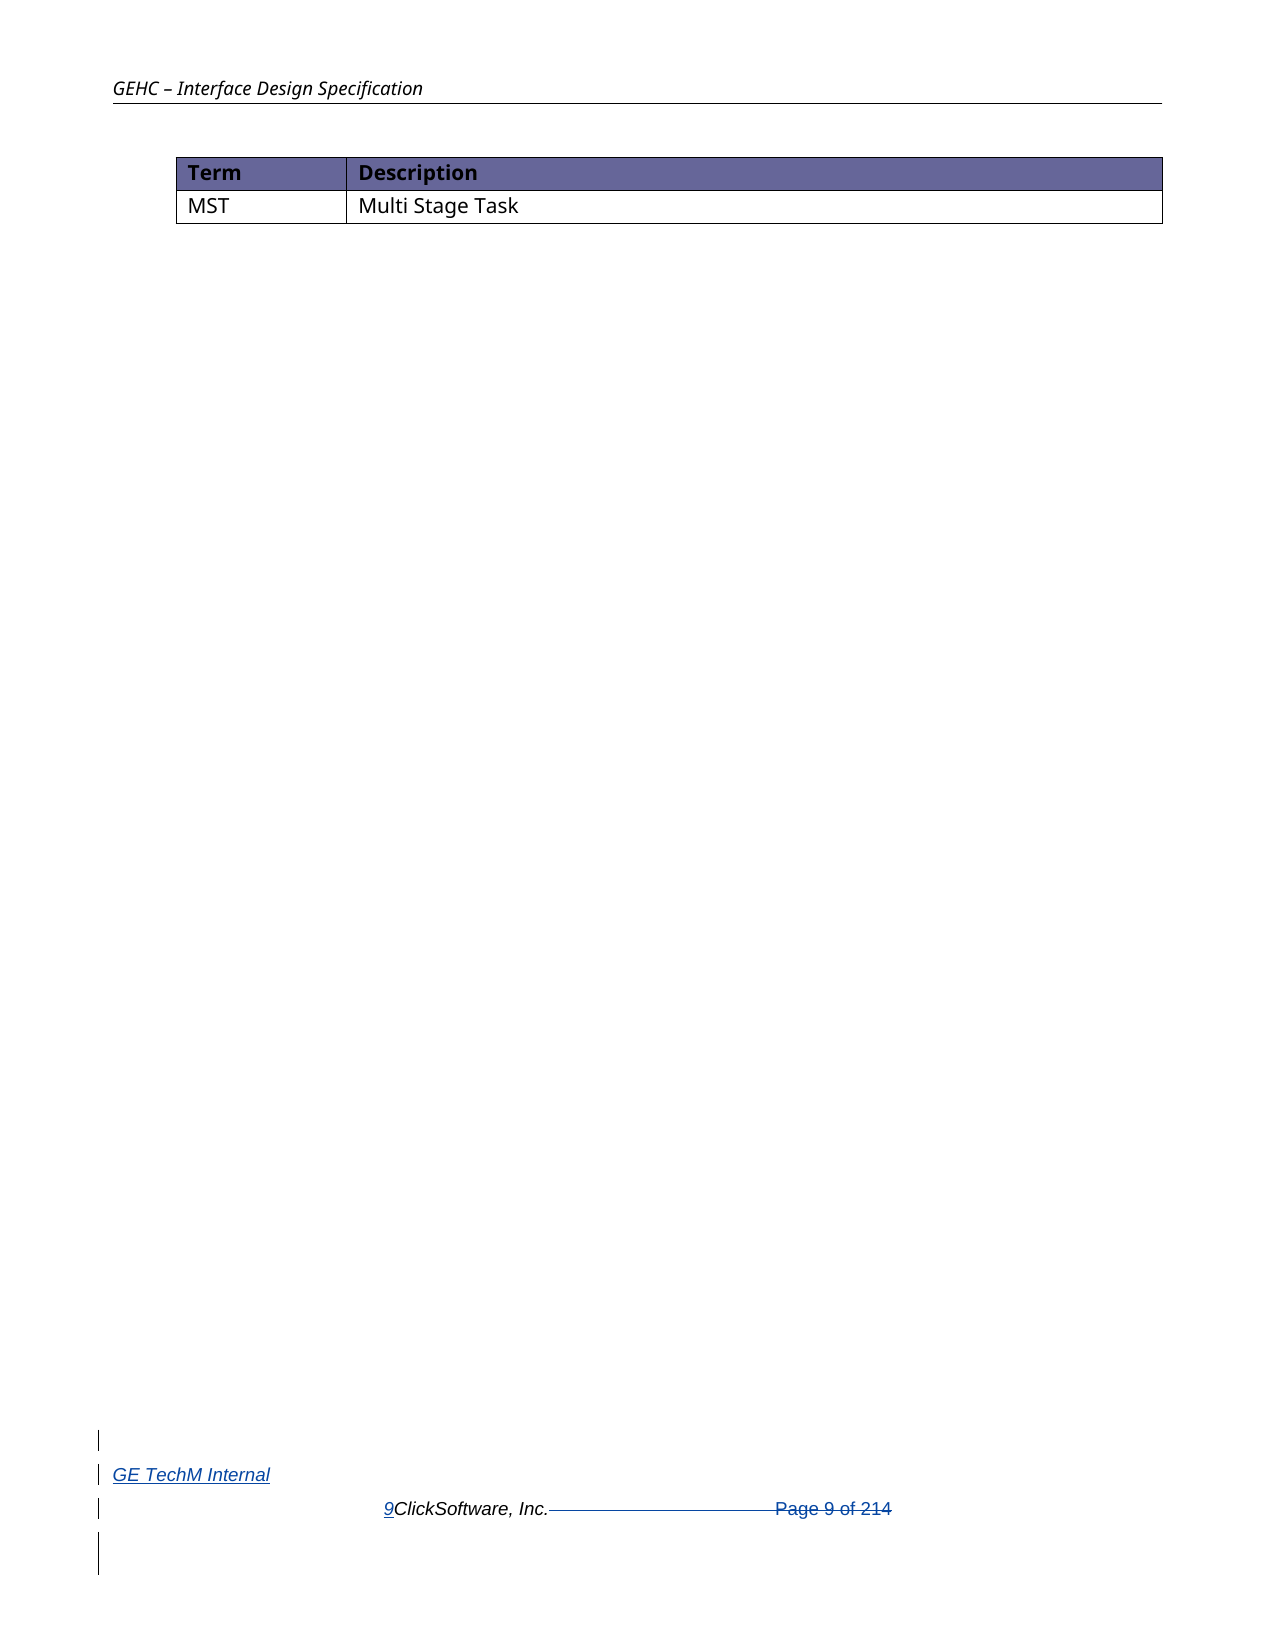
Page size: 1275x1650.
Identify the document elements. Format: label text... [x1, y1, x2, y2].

table_header Term [177, 158, 346, 190]
table_header Description [347, 158, 1162, 190]
table_cell MST [177, 191, 346, 223]
table_cell Multi Stage Task [347, 191, 1162, 223]
